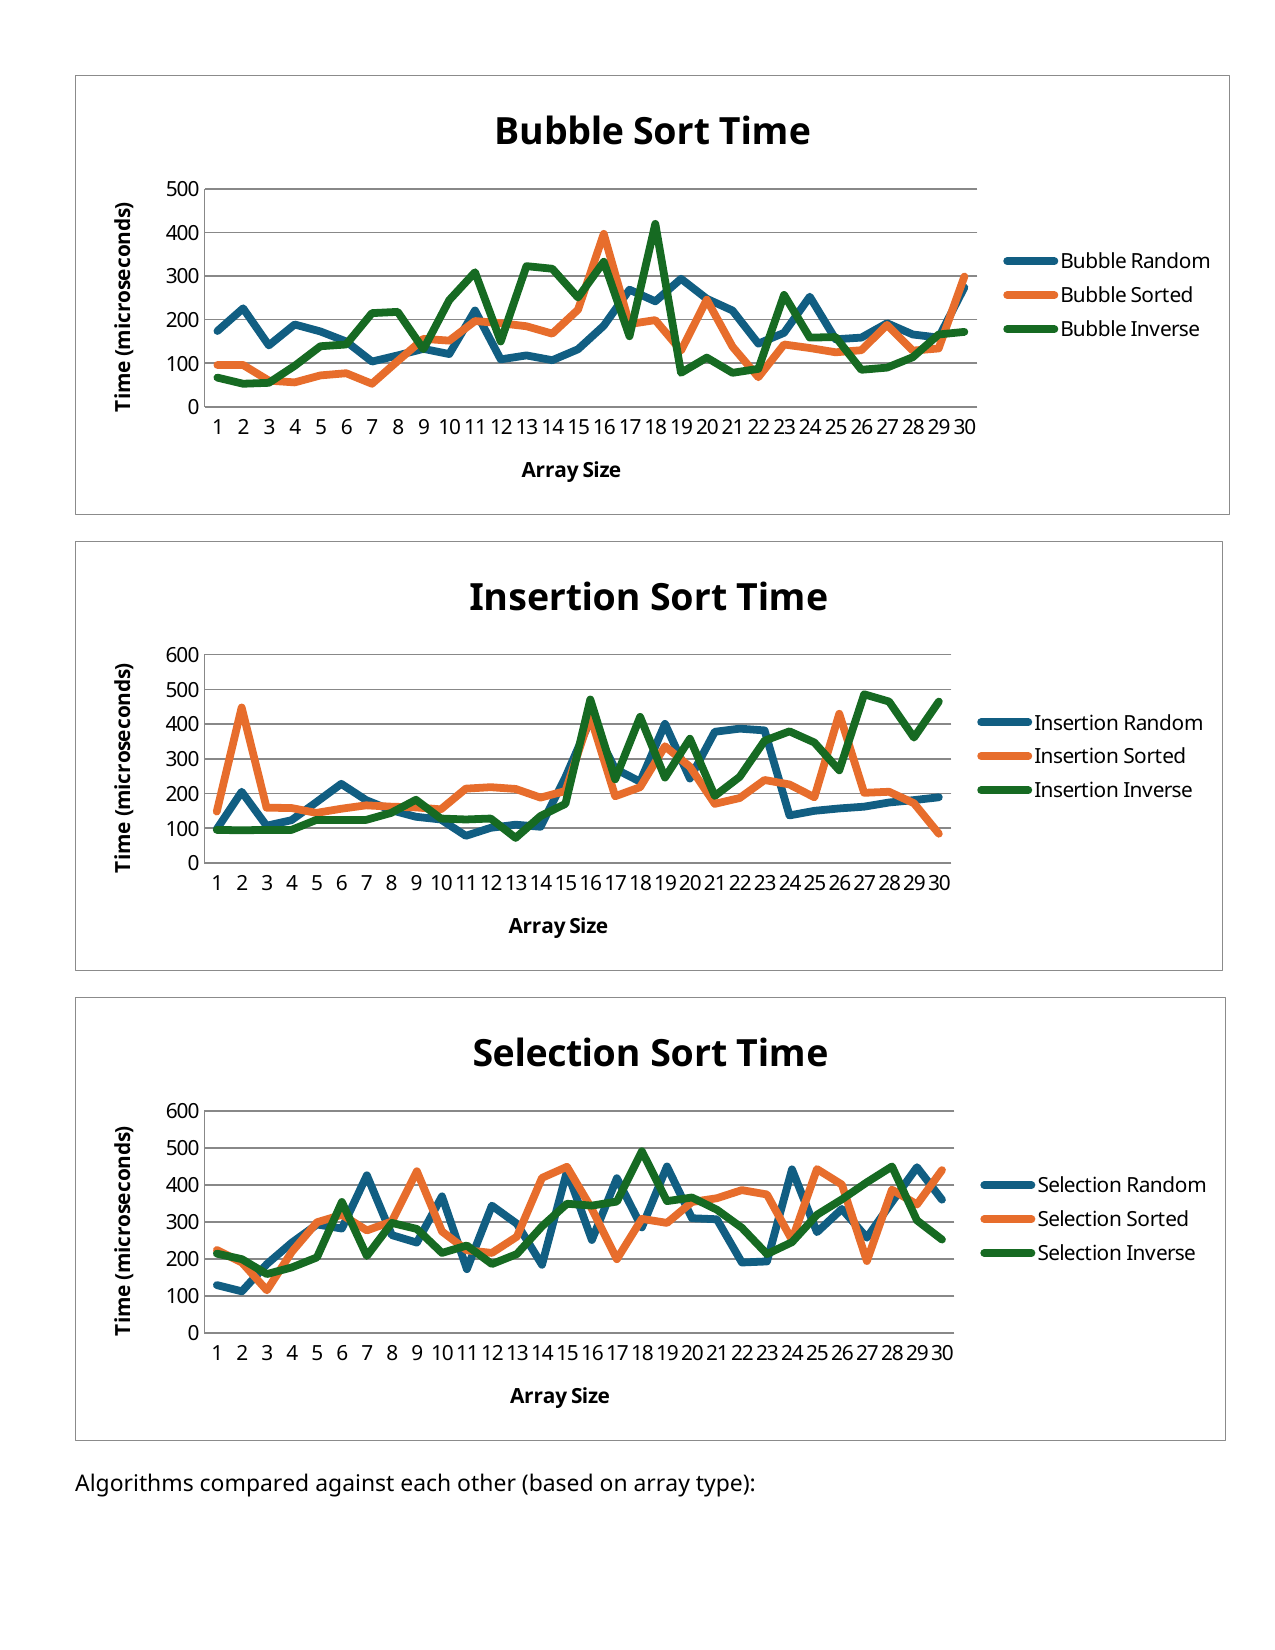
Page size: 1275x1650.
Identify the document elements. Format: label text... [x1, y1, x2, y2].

text Algorithms compared against each other (based on array type): [75, 1467, 1200, 1498]
